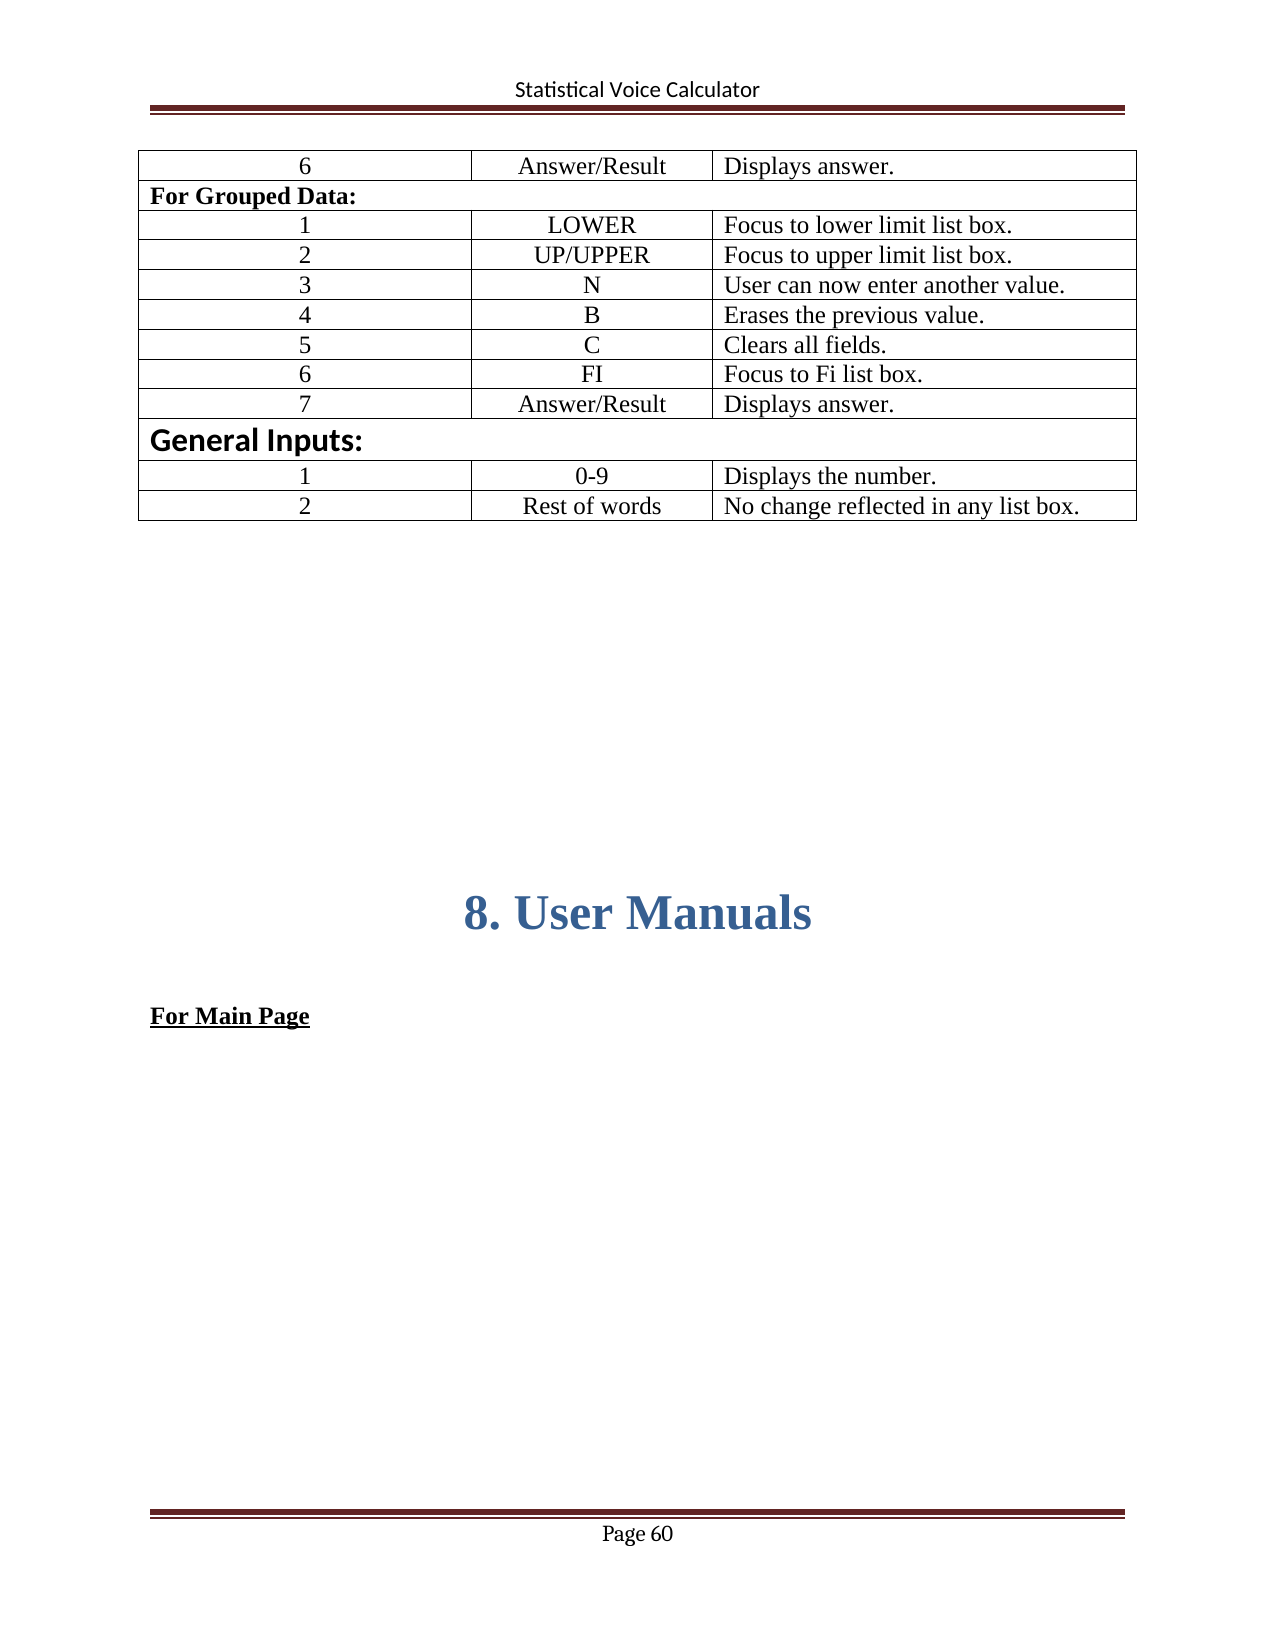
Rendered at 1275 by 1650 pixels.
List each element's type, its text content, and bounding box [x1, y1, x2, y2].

table_cell Erases the previous value. [713, 300, 1136, 329]
table_cell 2 [139, 240, 471, 269]
table_cell 4 [139, 300, 471, 329]
table_cell Displays answer. [713, 389, 1136, 418]
table_cell 0-9 [472, 461, 712, 490]
table_cell Clears all fields. [713, 330, 1136, 358]
table_cell For Grouped Data: [139, 181, 1136, 209]
table_cell 7 [139, 389, 471, 418]
table_cell 3 [139, 270, 471, 299]
table_cell 2 [139, 491, 471, 519]
table_cell 6 [139, 151, 471, 180]
table_cell UP/UPPER [472, 240, 712, 269]
table_cell Displays the number. [713, 461, 1136, 490]
table_cell 6 [139, 360, 471, 388]
table_cell No change reflected in any list box. [713, 491, 1136, 519]
table_cell FI [472, 360, 712, 388]
table_cell User can now enter another value. [713, 270, 1136, 299]
table_cell Answer/Result [472, 389, 712, 418]
table_cell 5 [139, 330, 471, 358]
table_cell Focus to lower limit list box. [713, 211, 1136, 239]
table_cell C [472, 330, 712, 358]
table_cell B [472, 300, 712, 329]
table_cell Focus to Fi list box. [713, 360, 1136, 388]
table_cell Displays answer. [713, 151, 1136, 180]
table_cell Focus to upper limit list box. [713, 240, 1136, 269]
subtitle 8. User Manuals [150, 882, 1125, 940]
table_cell Answer/Result [472, 151, 712, 180]
text For Main Page [150, 1001, 1125, 1030]
table_cell 1 [139, 461, 471, 490]
table_cell LOWER [472, 211, 712, 239]
table_cell N [472, 270, 712, 299]
table_cell 1 [139, 211, 471, 239]
table_cell General Inputs: [139, 419, 1136, 460]
table_cell Rest of words [472, 491, 712, 519]
